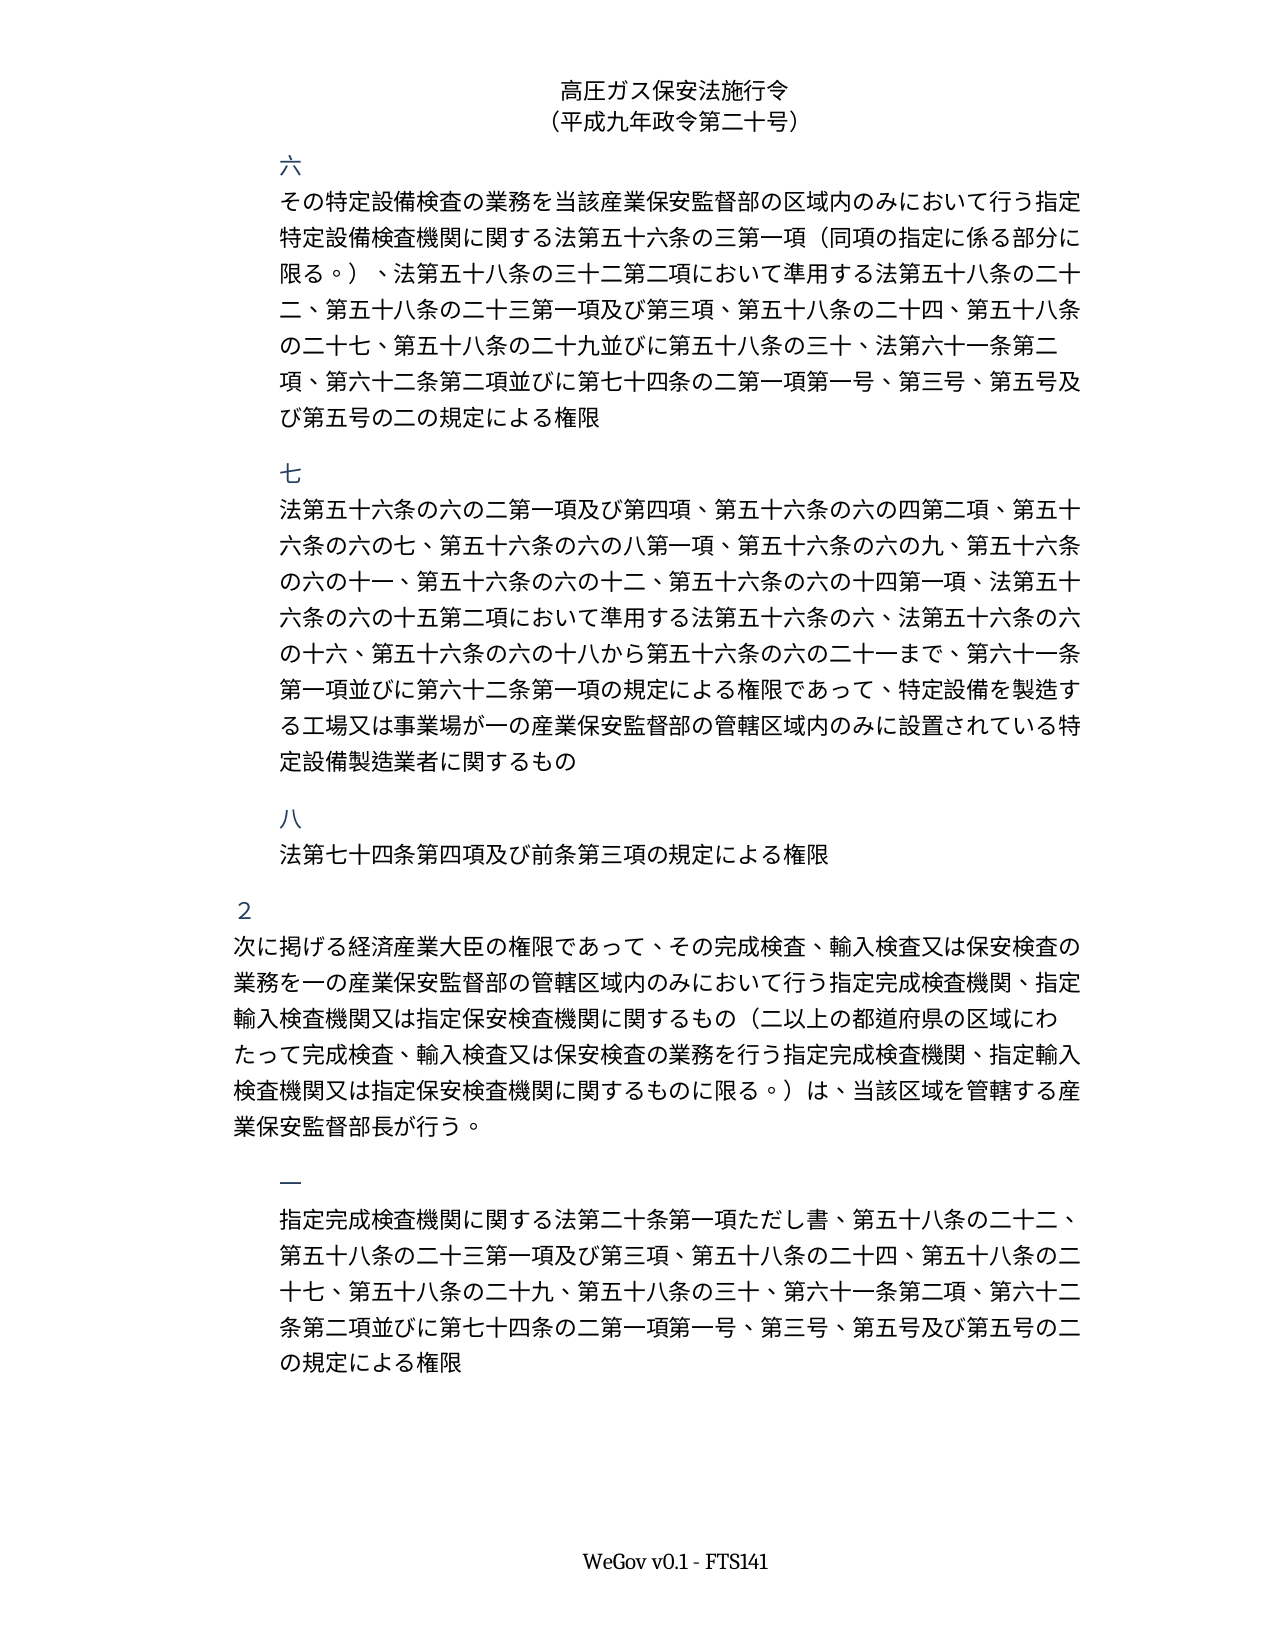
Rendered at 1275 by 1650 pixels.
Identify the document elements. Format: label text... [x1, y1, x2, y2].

text 指定完成検査機関に関する法第二十条第一項ただし書、第五十八条の二十二、第五十八条の二十三第一項及び第三項、第五十八条の二十四、第五十八条の二十七、第五十八条の二十九、第五十八条の三十、第六十一条第二項、第六十二条第二項並びに第七十四条の二第一項第一号、第三号、第五号及び第五号の二の規定による権限 [279, 1204, 1087, 1379]
subtitle 一 [279, 1168, 1087, 1199]
subtitle 六 [279, 150, 1087, 181]
text 法第五十六条の六の二第一項及び第四項、第五十六条の六の四第二項、第五十六条の六の七、第五十六条の六の八第一項、第五十六条の六の九、第五十六条の六の十一、第五十六条の六の十二、第五十六条の六の十四第一項、法第五十六条の六の十五第二項において準用する法第五十六条の六、法第五十六条の六の十六、第五十六条の六の十八から第五十六条の六の二十一まで、第六十一条第一項並びに第六十二条第一項の規定による権限であって、特定設備を製造する工場又は事業場が一の産業保安監督部の管轄区域内のみに設置されている特定設備製造業者に関するもの [279, 494, 1087, 777]
subtitle ２ [233, 895, 1087, 927]
text その特定設備検査の業務を当該産業保安監督部の区域内のみにおいて行う指定特定設備検査機関に関する法第五十六条の三第一項（同項の指定に係る部分に限る。）、法第五十八条の三十二第二項において準用する法第五十八条の二十二、第五十八条の二十三第一項及び第三項、第五十八条の二十四、第五十八条の二十七、第五十八条の二十九並びに第五十八条の三十、法第六十一条第二項、第六十二条第二項並びに第七十四条の二第一項第一号、第三号、第五号及び第五号の二の規定による権限 [279, 186, 1087, 433]
subtitle 七 [279, 458, 1087, 489]
text 法第七十四条第四項及び前条第三項の規定による権限 [279, 838, 1087, 870]
subtitle 八 [279, 803, 1087, 834]
text 次に掲げる経済産業大臣の権限であって、その完成検査、輸入検査又は保安検査の業務を一の産業保安監督部の管轄区域内のみにおいて行う指定完成検査機関、指定輸入検査機関又は指定保安検査機関に関するもの（二以上の都道府県の区域にわたって完成検査、輸入検査又は保安検査の業務を行う指定完成検査機関、指定輸入検査機関又は指定保安検査機関に関するものに限る。）は、当該区域を管轄する産業保安監督部長が行う。 [233, 931, 1087, 1142]
